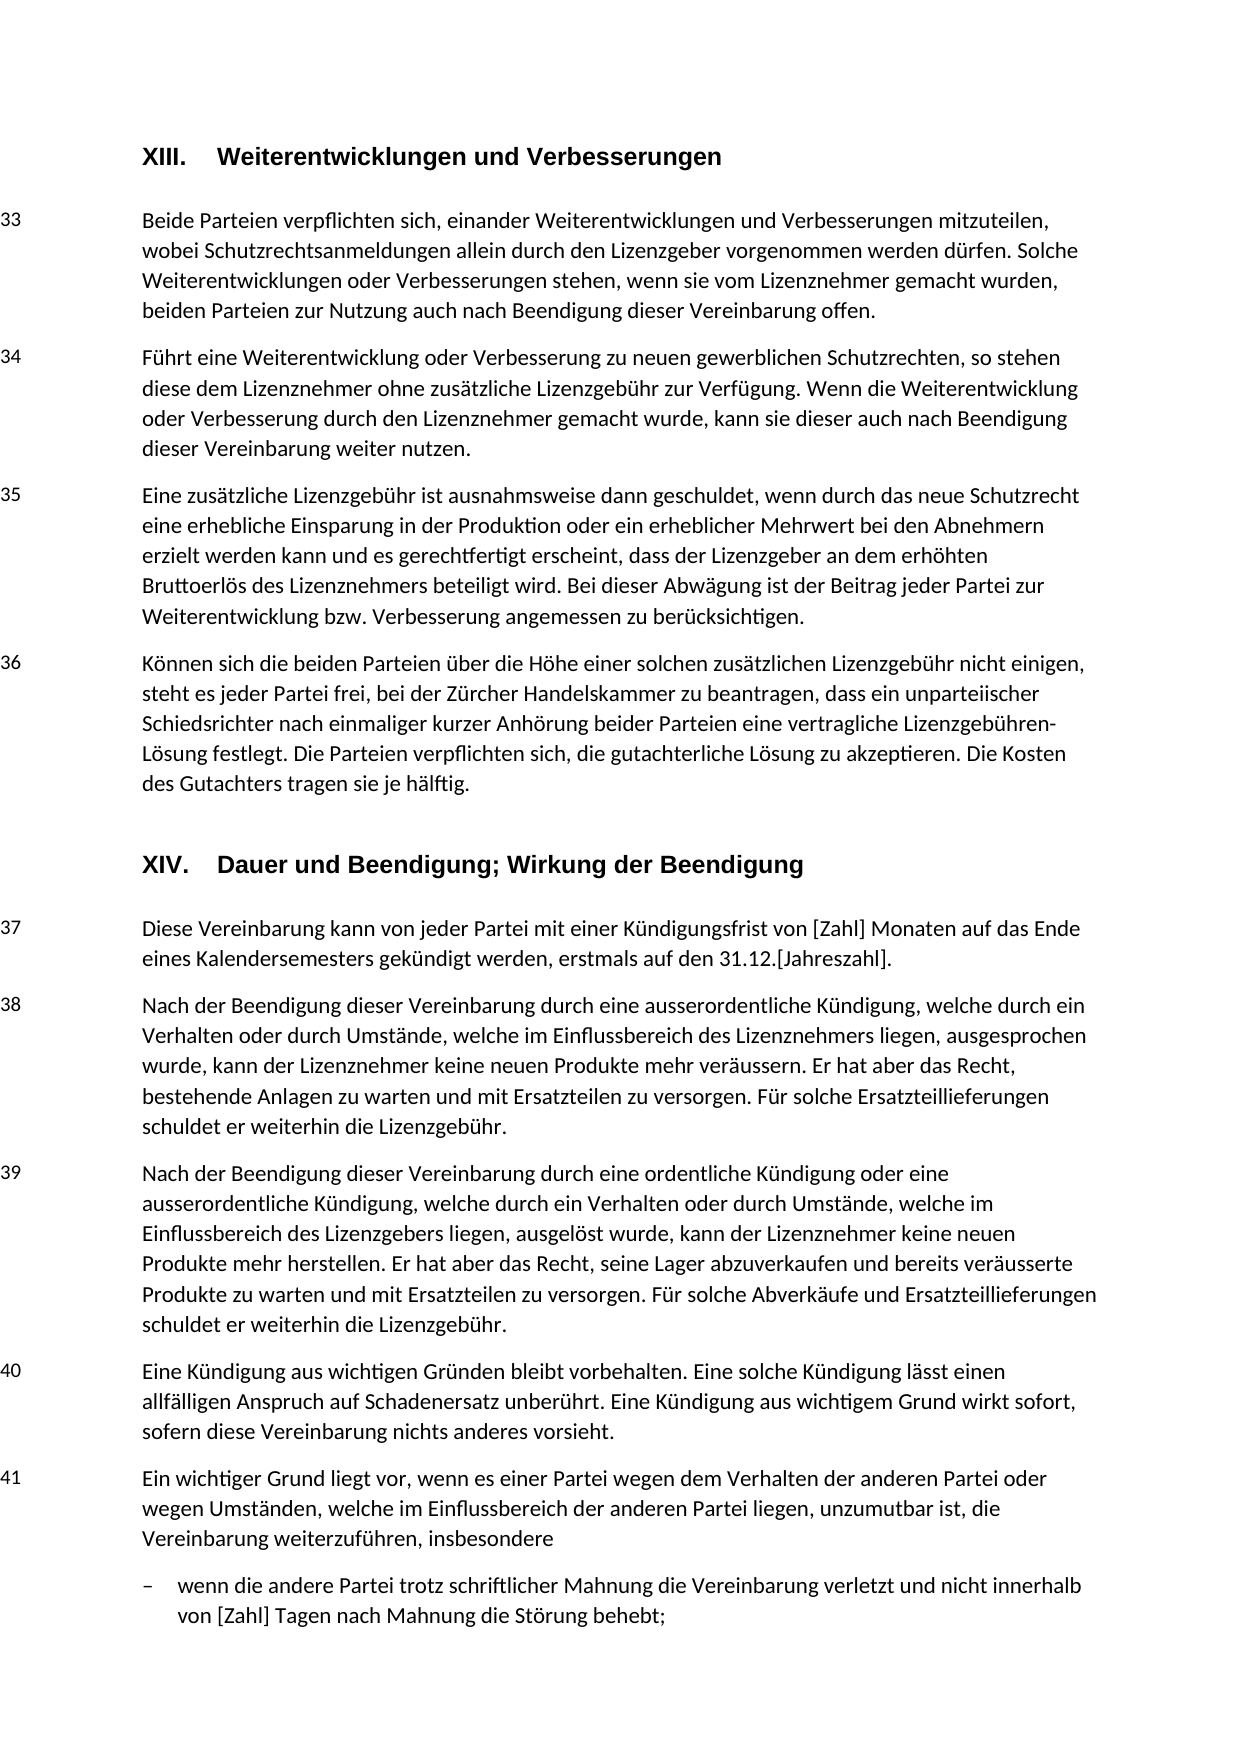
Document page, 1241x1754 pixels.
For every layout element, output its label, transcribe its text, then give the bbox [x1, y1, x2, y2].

text Nach der Beendigung dieser Vereinbarung durch eine ordentliche Kündigung oder eine ausserordentliche Kündigung, welche durch ein Verhalten oder durch Umstände, welche im Einflussbereich des Lizenzgebers liegen, ausgelöst wurde, kann der Lizenznehmer keine neuen Produkte mehr herstellen. Er hat aber das Recht, seine Lager abzuverkaufen und bereits veräusserte Produkte zu warten und mit Ersatzteilen zu versorgen. Für solche Abverkäufe und Ersatzteillieferungen schuldet er weiterhin die Lizenzgebühr. [142, 1159, 1098, 1338]
text 33 [0, 206, 21, 232]
text 34 [0, 344, 21, 369]
text 39 [0, 1159, 21, 1184]
text 41 [0, 1464, 21, 1489]
text Diese Vereinbarung kann von jeder Partei mit einer Kündigungsfrist von [Zahl] Monaten auf das Ende eines Kalendersemesters gekündigt werden, erstmals auf den 31.12.[Jahreszahl]. [142, 914, 1098, 972]
text Beide Parteien verpflichten sich, einander Weiterentwicklungen und Verbesserungen mitzuteilen, wobei Schutzrechtsanmeldungen allein durch den Lizenzgeber vorgenommen werden dürfen. Solche Weiterentwicklungen oder Verbesserungen stehen, wenn sie vom Lizenznehmer gemacht wurden, beiden Parteien zur Nutzung auch nach Beendigung dieser Vereinbarung offen. [142, 206, 1098, 325]
text 38 [0, 991, 21, 1017]
text Können sich die beiden Parteien über die Höhe einer solchen zusätzlichen Lizenzgebühr nicht einigen, steht es jeder Partei frei, bei der Zürcher Handelskammer zu beantragen, dass ein unparteiischer Schiedsrichter nach einmaliger kurzer Anhörung beider Parteien eine vertragliche Lizenzgebühren-Lösung festlegt. Die Parteien verpflichten sich, die gutachterliche Lösung zu akzeptieren. Die Kosten des Gutachters tragen sie je hälftig. [142, 649, 1098, 798]
text 36 [0, 649, 21, 674]
text Eine Kündigung aus wichtigen Gründen bleibt vorbehalten. Eine solche Kündigung lässt einen allfälligen Anspruch auf Schadenersatz unberührt. Eine Kündigung aus wichtigem Grund wirkt sofort, sofern diese Vereinbarung nichts anderes vorsieht. [142, 1357, 1098, 1445]
list – wenn die andere Partei trotz schriftlicher Mahnung die Vereinbarung verletzt und nicht innerhalb von [Zahl] Tagen nach Mahnung die Störung behebt; [142, 1571, 1098, 1629]
text Nach der Beendigung dieser Vereinbarung durch eine ausserordentliche Kündigung, welche durch ein Verhalten oder durch Umstände, welche im Einflussbereich des Lizenznehmers liegen, ausgesprochen wurde, kann der Lizenznehmer keine neuen Produkte mehr veräussern. Er hat aber das Recht, bestehende Anlagen zu warten und mit Ersatzteilen zu versorgen. Für solche Ersatzteillieferungen schuldet er weiterhin die Lizenzgebühr. [142, 991, 1098, 1140]
text Führt eine Weiterentwicklung oder Verbesserung zu neuen gewerblichen Schutzrechten, so stehen diese dem Lizenznehmer ohne zusätzliche Lizenzgebühr zur Verfügung. Wenn die Weiterentwicklung oder Verbesserung durch den Lizenznehmer gemacht wurde, kann sie dieser auch nach Beendigung dieser Vereinbarung weiter nutzen. [142, 343, 1098, 462]
text 35 [0, 481, 21, 507]
title XIII. Weiterentwicklungen und Verbesserungen [142, 142, 1098, 171]
title XIV. Dauer und Beendigung; Wirkung der Beendigung [142, 850, 1098, 878]
text 40 [0, 1357, 21, 1382]
text Ein wichtiger Grund liegt vor, wenn es einer Partei wegen dem Verhalten der anderen Partei oder wegen Umständen, welche im Einflussbereich der anderen Partei liegen, unzumutbar ist, die Vereinbarung weiterzuführen, insbesondere [142, 1464, 1098, 1552]
text Eine zusätzliche Lizenzgebühr ist ausnahmsweise dann geschuldet, wenn durch das neue Schutzrecht eine erhebliche Einsparung in der Produktion oder ein erheblicher Mehrwert bei den Abnehmern erzielt werden kann und es gerechtfertigt erscheint, dass der Lizenzgeber an dem erhöhten Bruttoerlös des Lizenznehmers beteiligt wird. Bei dieser Abwägung ist der Beitrag jeder Partei zur Weiterentwicklung bzw. Verbesserung angemessen zu berücksichtigen. [142, 481, 1098, 630]
text 37 [0, 914, 21, 939]
